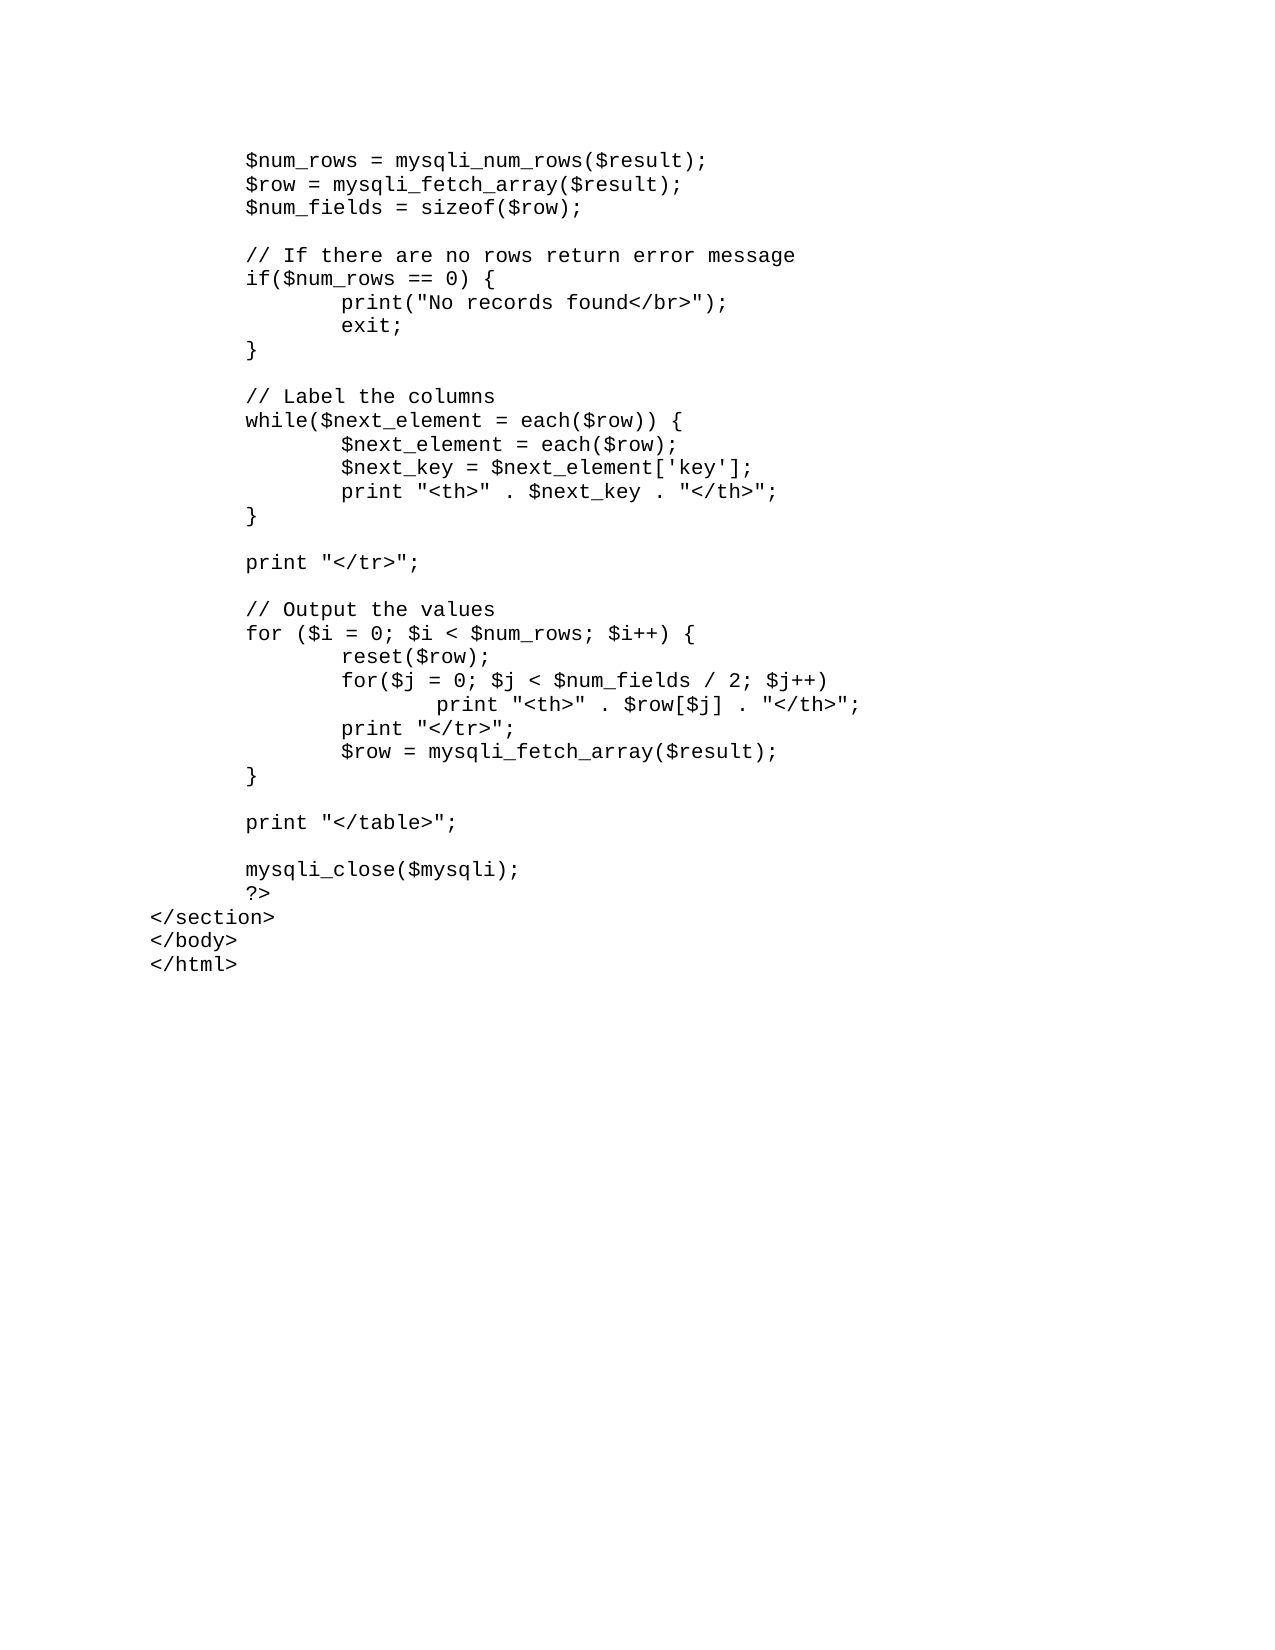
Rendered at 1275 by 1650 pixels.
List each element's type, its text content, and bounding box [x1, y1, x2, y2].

text reset($row); [150, 647, 1125, 670]
text </html> [150, 954, 1125, 978]
text print("No records found</br>"); [150, 292, 1125, 316]
text print "<th>" . $row[$j] . "</th>"; [150, 694, 1125, 717]
text // If there are no rows return error message [150, 244, 1125, 268]
text exit; [150, 316, 1125, 339]
text print "</tr>"; [150, 717, 1125, 741]
text } [150, 339, 1125, 363]
text } [150, 505, 1125, 528]
text } [150, 765, 1125, 788]
text $next_element = each($row); [150, 434, 1125, 457]
text </section> [150, 907, 1125, 930]
text $num_fields = sizeof($row); [150, 197, 1125, 221]
text print "<th>" . $next_key . "</th>"; [150, 481, 1125, 505]
text $row = mysqli_fetch_array($result); [150, 741, 1125, 765]
text print "</tr>"; [150, 552, 1125, 576]
text mysqli_close($mysqli); [150, 859, 1125, 883]
text </body> [150, 930, 1125, 954]
text for ($i = 0; $i < $num_rows; $i++) { [150, 623, 1125, 647]
text if($num_rows == 0) { [150, 268, 1125, 292]
text $next_key = $next_element['key']; [150, 457, 1125, 481]
text while($next_element = each($row)) { [150, 410, 1125, 434]
text ?> [150, 883, 1125, 907]
text $row = mysqli_fetch_array($result); [150, 174, 1125, 197]
text print "</table>"; [150, 812, 1125, 836]
text // Output the values [150, 599, 1125, 623]
text // Label the columns [150, 386, 1125, 410]
text $num_rows = mysqli_num_rows($result); [150, 150, 1125, 174]
text for($j = 0; $j < $num_fields / 2; $j++) [150, 670, 1125, 694]
